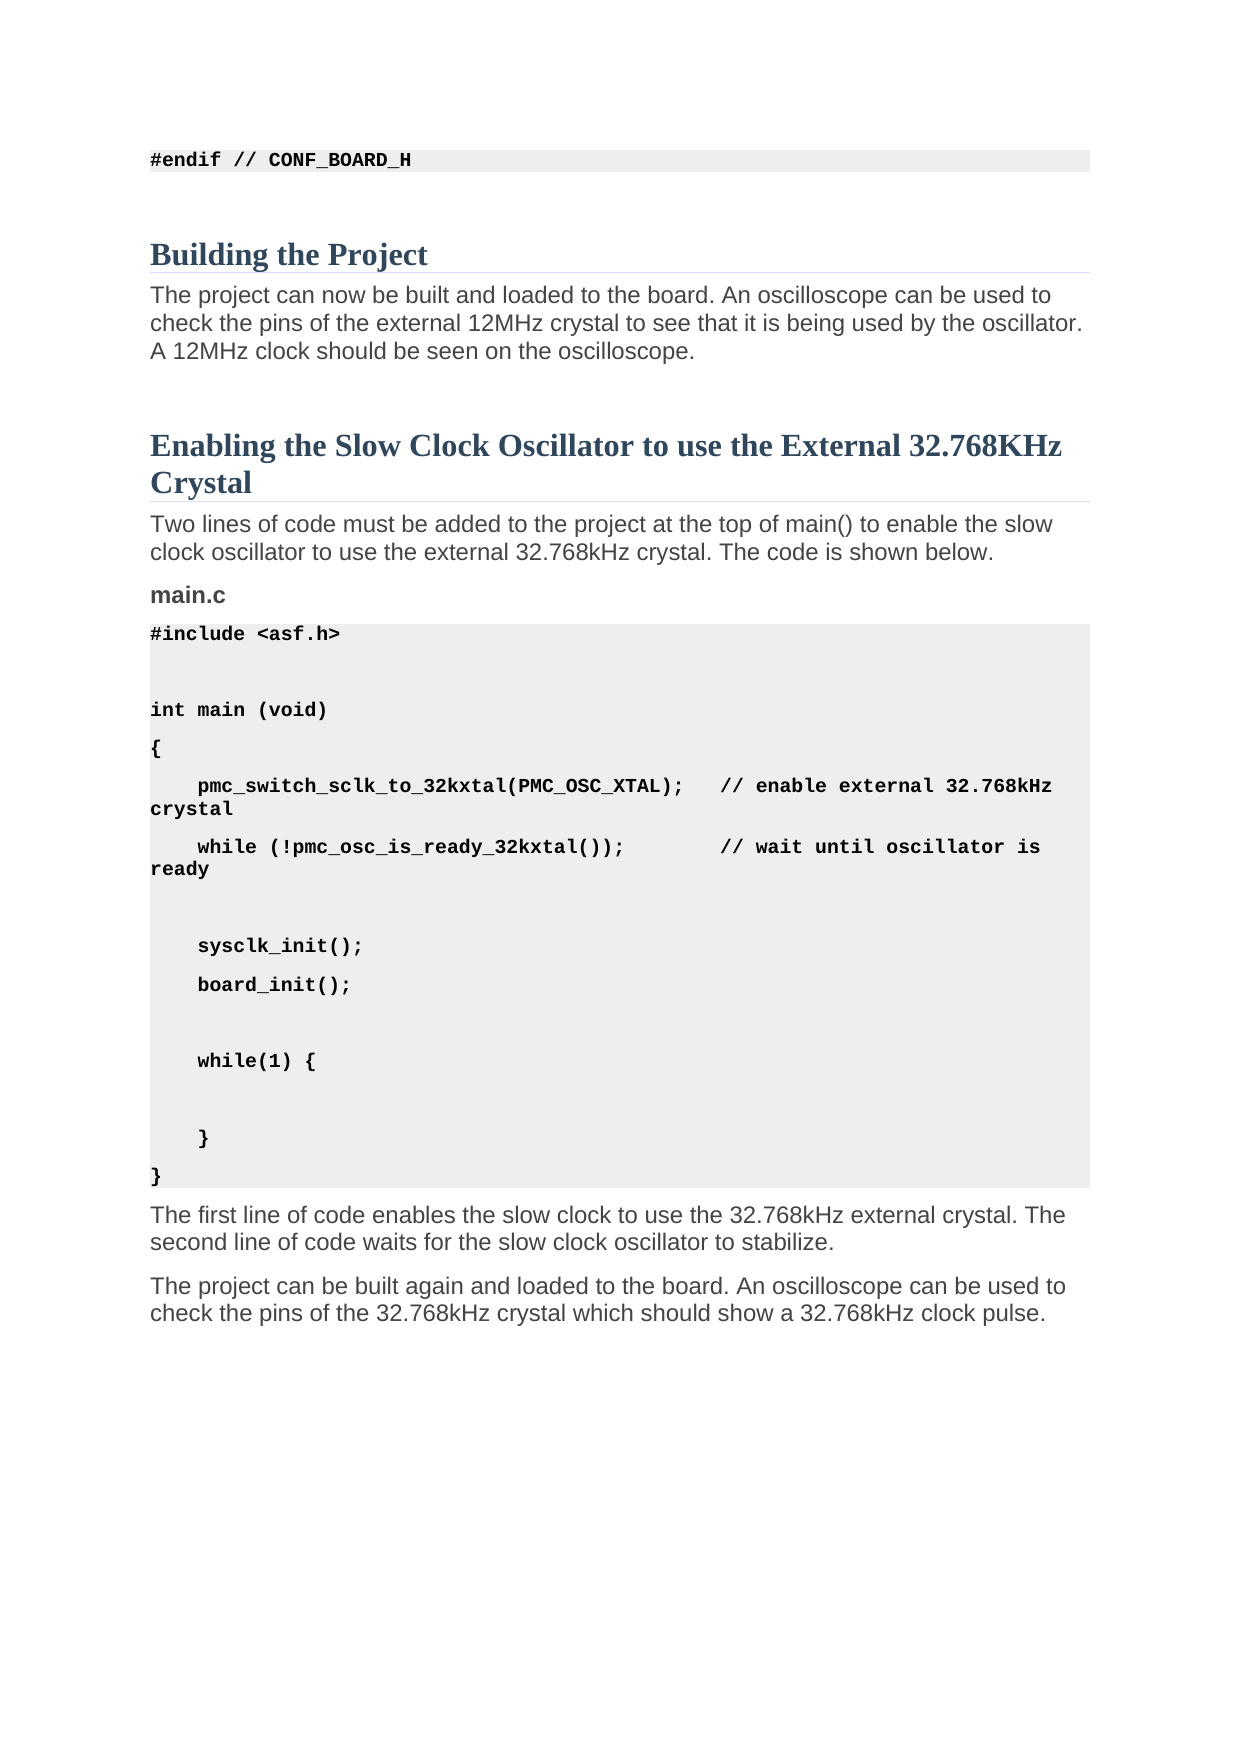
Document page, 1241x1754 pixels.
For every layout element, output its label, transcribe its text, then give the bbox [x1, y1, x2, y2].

text main.c [150, 581, 1090, 609]
text The project can now be built and loaded to the board. An oscilloscope can be used to check the pins of the external 12MHz crystal to see that it is being used by the oscillator. A 12MHz clock should be seen on the oscilloscope. [150, 281, 1090, 364]
text The project can be built again and loaded to the board. An oscilloscope can be used to check the pins of the 32.768kHz crystal which should show a 32.768kHz clock pulse. [150, 1272, 1090, 1327]
text board_init(); [150, 974, 1090, 997]
text while (!pmc_osc_is_ready_32kxtal()); // wait until oscillator is ready [150, 837, 1090, 882]
text Two lines of code must be added to the project at the top of main() to enable the slow clock oscillator to use the external 32.768kHz crystal. The code is shown below. [150, 510, 1090, 565]
text #include <asf.h> [150, 624, 1090, 647]
text while(1) { [150, 1051, 1090, 1073]
text sysclk_init(); [150, 936, 1090, 959]
text #endif // CONF_BOARD_H [150, 150, 1090, 172]
subtitle Building the Project [150, 235, 1090, 272]
text } [150, 1166, 1090, 1188]
text } [150, 1128, 1090, 1150]
text The first line of code enables the slow clock to use the 32.768kHz external crystal. The second line of code waits for the slow clock oscillator to stabilize. [150, 1201, 1090, 1256]
subtitle Enabling the Slow Clock Oscillator to use the External 32.768KHz Crystal [150, 427, 1090, 501]
text int main (void) [150, 700, 1090, 723]
text pmc_switch_sclk_to_32kxtal(PMC_OSC_XTAL); // enable external 32.768kHz crystal [150, 776, 1090, 821]
text { [150, 738, 1090, 761]
